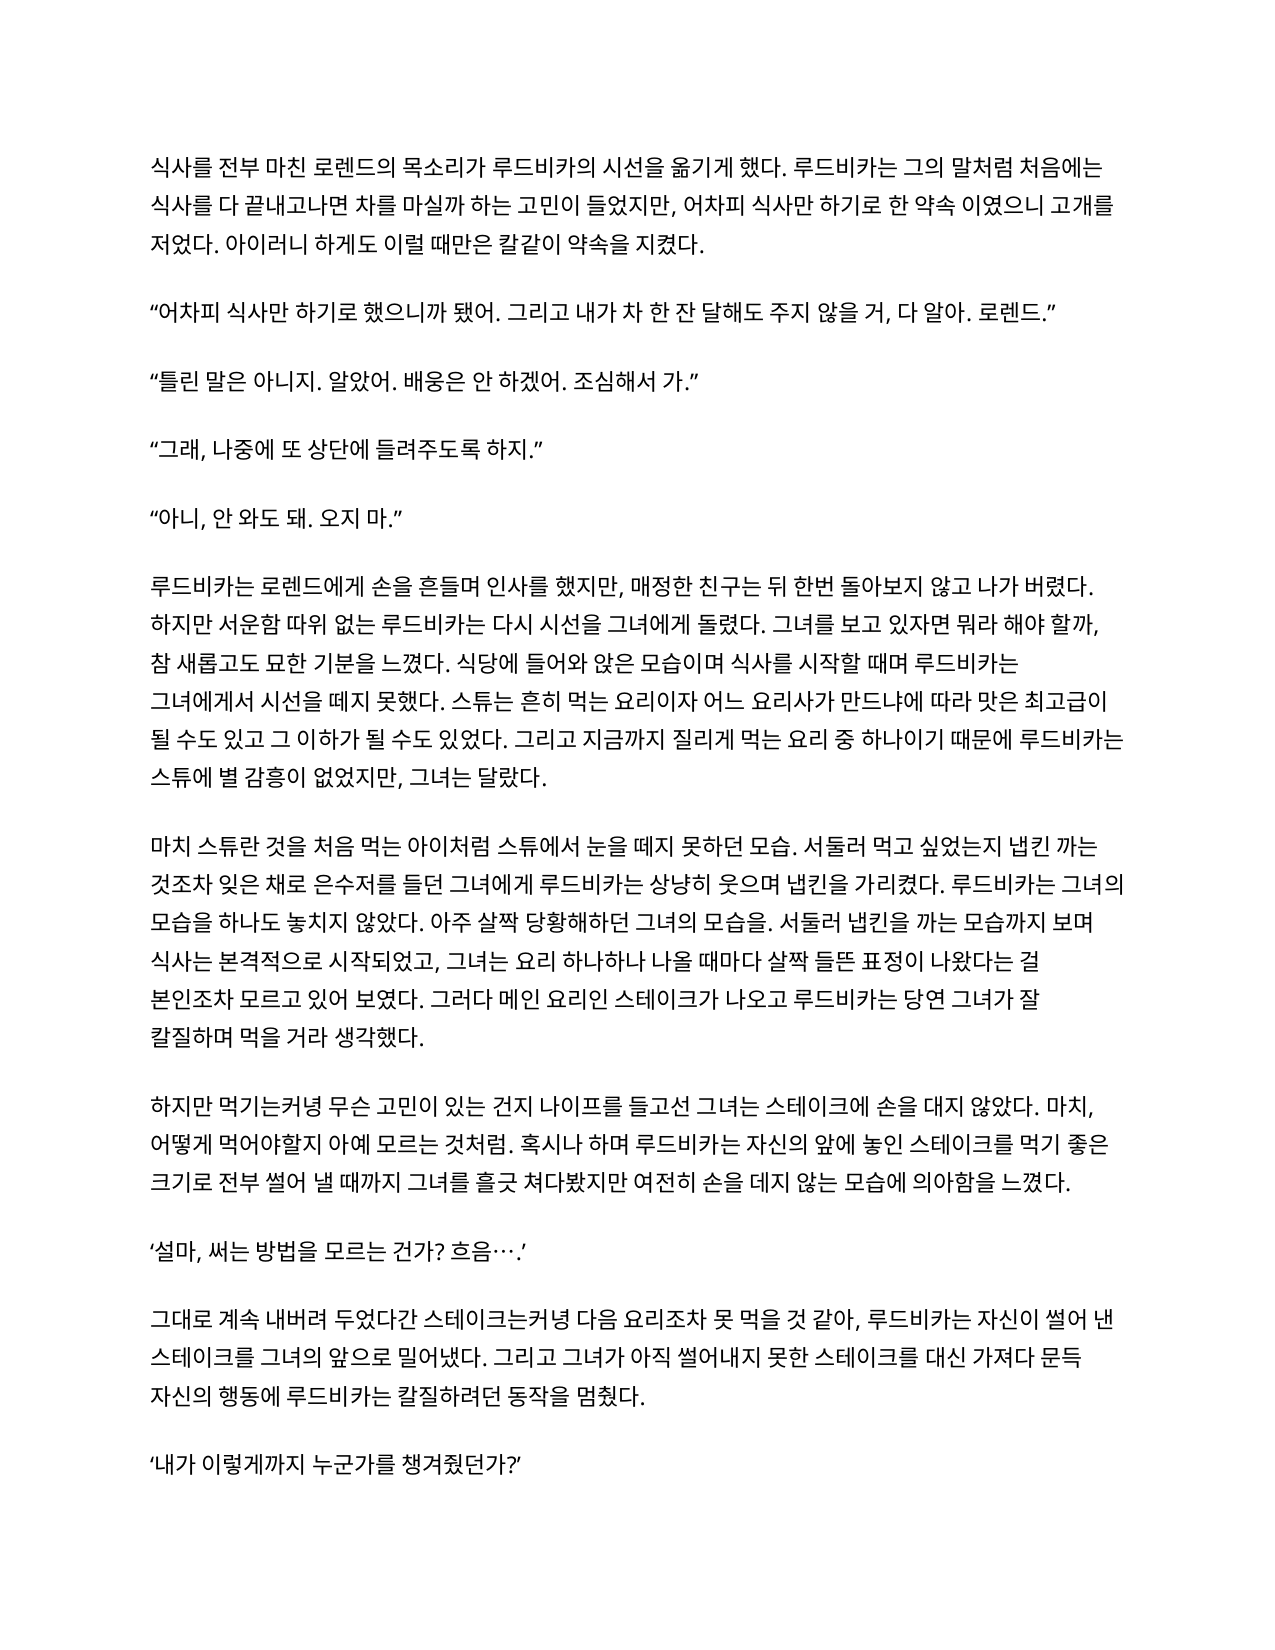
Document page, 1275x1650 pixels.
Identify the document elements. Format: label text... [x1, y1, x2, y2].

text 식사를 전부 마친 로렌드의 목소리가 루드비카의 시선을 옮기게 했다. 루드비카는 그의 말처럼 처음에는 식사를 다 끝내고나면 차를 마실까 하는 고민이 들었지만, 어차피 식사만 하기로 한 약속 이였으니 고개를 저었다. 아이러니 하게도 이럴 때만은 칼같이 약속을 지켰다. [150, 150, 1125, 260]
text 그대로 계속 내버려 두었다간 스테이크는커녕 다음 요리조차 못 먹을 것 같아, 루드비카는 자신이 썰어 낸 스테이크를 그녀의 앞으로 밀어냈다. 그리고 그녀가 아직 썰어내지 못한 스테이크를 대신 가져다 문득 자신의 행동에 루드비카는 칼질하려던 동작을 멈췄다. [150, 1302, 1125, 1412]
text “틀린 말은 아니지. 알았어. 배웅은 안 하겠어. 조심해서 가.” [150, 363, 1125, 397]
text 마치 스튜란 것을 처음 먹는 아이처럼 스튜에서 눈을 떼지 못하던 모습. 서둘러 먹고 싶었는지 냅킨 까는 것조차 잊은 채로 은수저를 들던 그녀에게 루드비카는 상냥히 웃으며 냅킨을 가리켰다. 루드비카는 그녀의 모습을 하나도 놓치지 않았다. 아주 살짝 당황해하던 그녀의 모습을. 서둘러 냅킨을 까는 모습까지 보며 식사는 본격적으로 시작되었고, 그녀는 요리 하나하나 나올 때마다 살짝 들뜬 표정이 나왔다는 걸 본인조차 모르고 있어 보였다. 그러다 메인 요리인 스테이크가 나오고 루드비카는 당연 그녀가 잘 칼질하며 먹을 거라 생각했다. [150, 829, 1125, 1053]
text ‘설마, 써는 방법을 모르는 건가? 흐음….’ [150, 1233, 1125, 1267]
text 하지만 먹기는커녕 무슨 고민이 있는 건지 나이프를 들고선 그녀는 스테이크에 손을 대지 않았다. 마치, 어떻게 먹어야할지 아예 모르는 것처럼. 혹시나 하며 루드비카는 자신의 앞에 놓인 스테이크를 먹기 좋은 크기로 전부 썰어 낼 때까지 그녀를 흘긋 쳐다봤지만 여전히 손을 데지 않는 모습에 의아함을 느꼈다. [150, 1088, 1125, 1198]
text ‘내가 이렇게까지 누군가를 챙겨줬던가?’ [150, 1447, 1125, 1480]
text “어차피 식사만 하기로 했으니까 됐어. 그리고 내가 차 한 잔 달해도 주지 않을 거, 다 알아. 로렌드.” [150, 295, 1125, 328]
text “그래, 나중에 또 상단에 들려주도록 하지.” [150, 432, 1125, 465]
text 루드비카는 로렌드에게 손을 흔들며 인사를 했지만, 매정한 친구는 뒤 한번 돌아보지 않고 나가 버렸다. 하지만 서운함 따위 없는 루드비카는 다시 시선을 그녀에게 돌렸다. 그녀를 보고 있자면 뭐라 해야 할까, 참 새롭고도 묘한 기분을 느꼈다. 식당에 들어와 앉은 모습이며 식사를 시작할 때며 루드비카는 그녀에게서 시선을 떼지 못했다. 스튜는 흔히 먹는 요리이자 어느 요리사가 만드냐에 따라 맛은 최고급이 될 수도 있고 그 이하가 될 수도 있었다. 그리고 지금까지 질리게 먹는 요리 중 하나이기 때문에 루드비카는 스튜에 별 감흥이 없었지만, 그녀는 달랐다. [150, 569, 1125, 794]
text “아니, 안 와도 돼. 오지 마.” [150, 501, 1125, 534]
